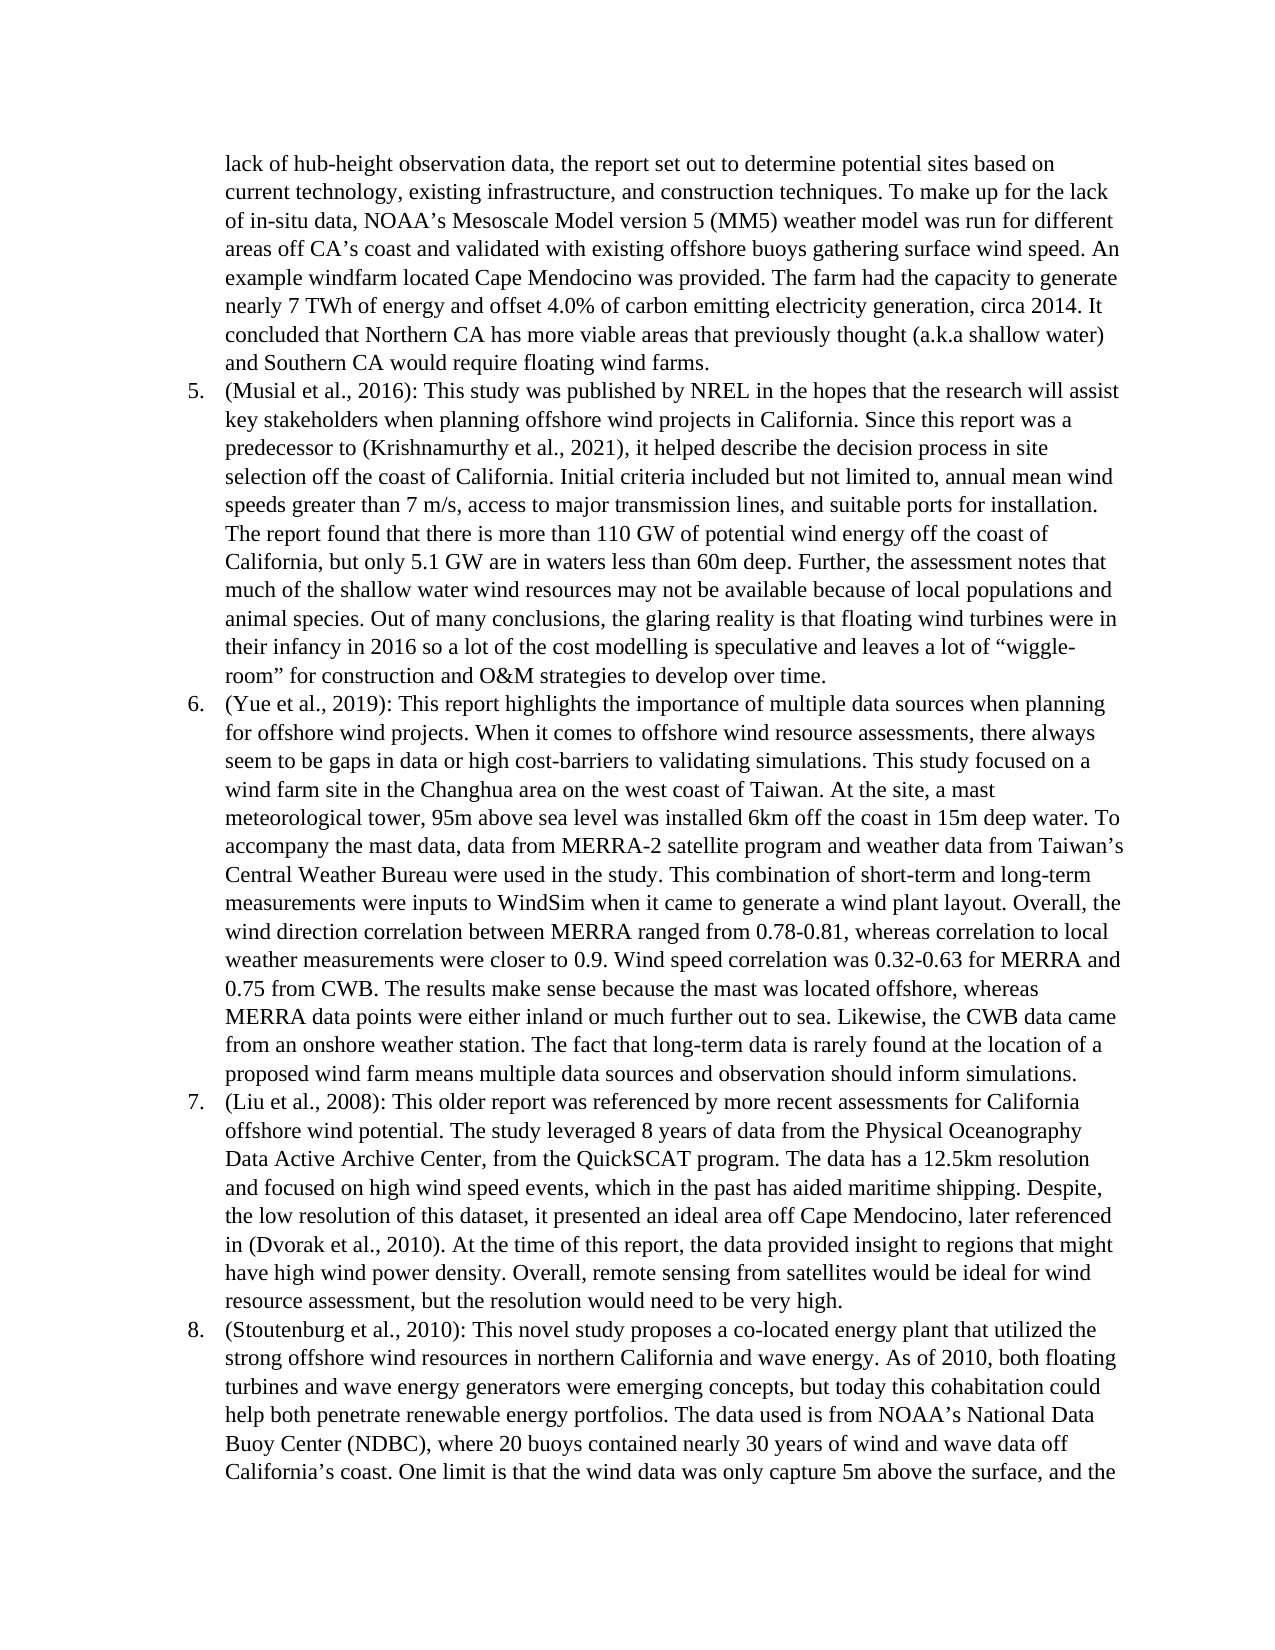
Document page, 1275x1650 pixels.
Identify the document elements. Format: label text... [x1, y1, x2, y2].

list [187, 150, 1125, 375]
list (Liu et al., 2008): This older report was referenced by more recent assessments for California offshore wind potential. The study leveraged 8 years of data from the Physical Oceanography Data Active Archive Center, from the QuickSCAT program. The data has a 12.5km resolution and focused on high wind speed events, which in the past has aided maritime shipping. Despite, the low resolution of this dataset, it presented an ideal area off Cape Mendocino, later referenced in (Dvorak et al., 2010). At the time of this report, the data provided insight to regions that might have high wind power density. Overall, remote sensing from satellites would be ideal for wind resource assessment, but the resolution would need to be very high. [187, 1088, 1125, 1314]
list (Musial et al., 2016): This study was published by NREL in the hopes that the research will assist key stakeholders when planning offshore wind projects in California. Since this report was a predecessor to (Krishnamurthy et al., 2021), it helped describe the decision process in site selection off the coast of California. Initial criteria included but not limited to, annual mean wind speeds greater than 7 m/s, access to major transmission lines, and suitable ports for installation. The report found that there is more than 110 GW of potential wind energy off the coast of California, but only 5.1 GW are in waters less than 60m deep. Further, the assessment notes that much of the shallow water wind resources may not be available because of local populations and animal species. Out of many conclusions, the glaring reality is that floating wind turbines were in their infancy in 2016 so a lot of the cost modelling is speculative and leaves a lot of “wiggle-room” for construction and O&M strategies to develop over time. [187, 377, 1125, 688]
list (Yue et al., 2019): This report highlights the importance of multiple data sources when planning for offshore wind projects. When it comes to offshore wind resource assessments, there always seem to be gaps in data or high cost-barriers to validating simulations. This study focused on a wind farm site in the Changhua area on the west coast of Taiwan. At the site, a mast meteorological tower, 95m above sea level was installed 6km off the coast in 15m deep water. To accompany the mast data, data from MERRA-2 satellite program and weather data from Taiwan’s Central Weather Bureau were used in the study. This combination of short-term and long-term measurements were inputs to WindSim when it came to generate a wind plant layout. Overall, the wind direction correlation between MERRA ranged from 0.78-0.81, whereas correlation to local weather measurements were closer to 0.9. Wind speed correlation was 0.32-0.63 for MERRA and 0.75 from CWB. The results make sense because the mast was located offshore, whereas MERRA data points were either inland or much further out to sea. Likewise, the CWB data came from an onshore weather station. The fact that long-term data is rarely found at the location of a proposed wind farm means multiple data sources and observation should inform simulations. [187, 690, 1125, 1086]
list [187, 1316, 1125, 1484]
